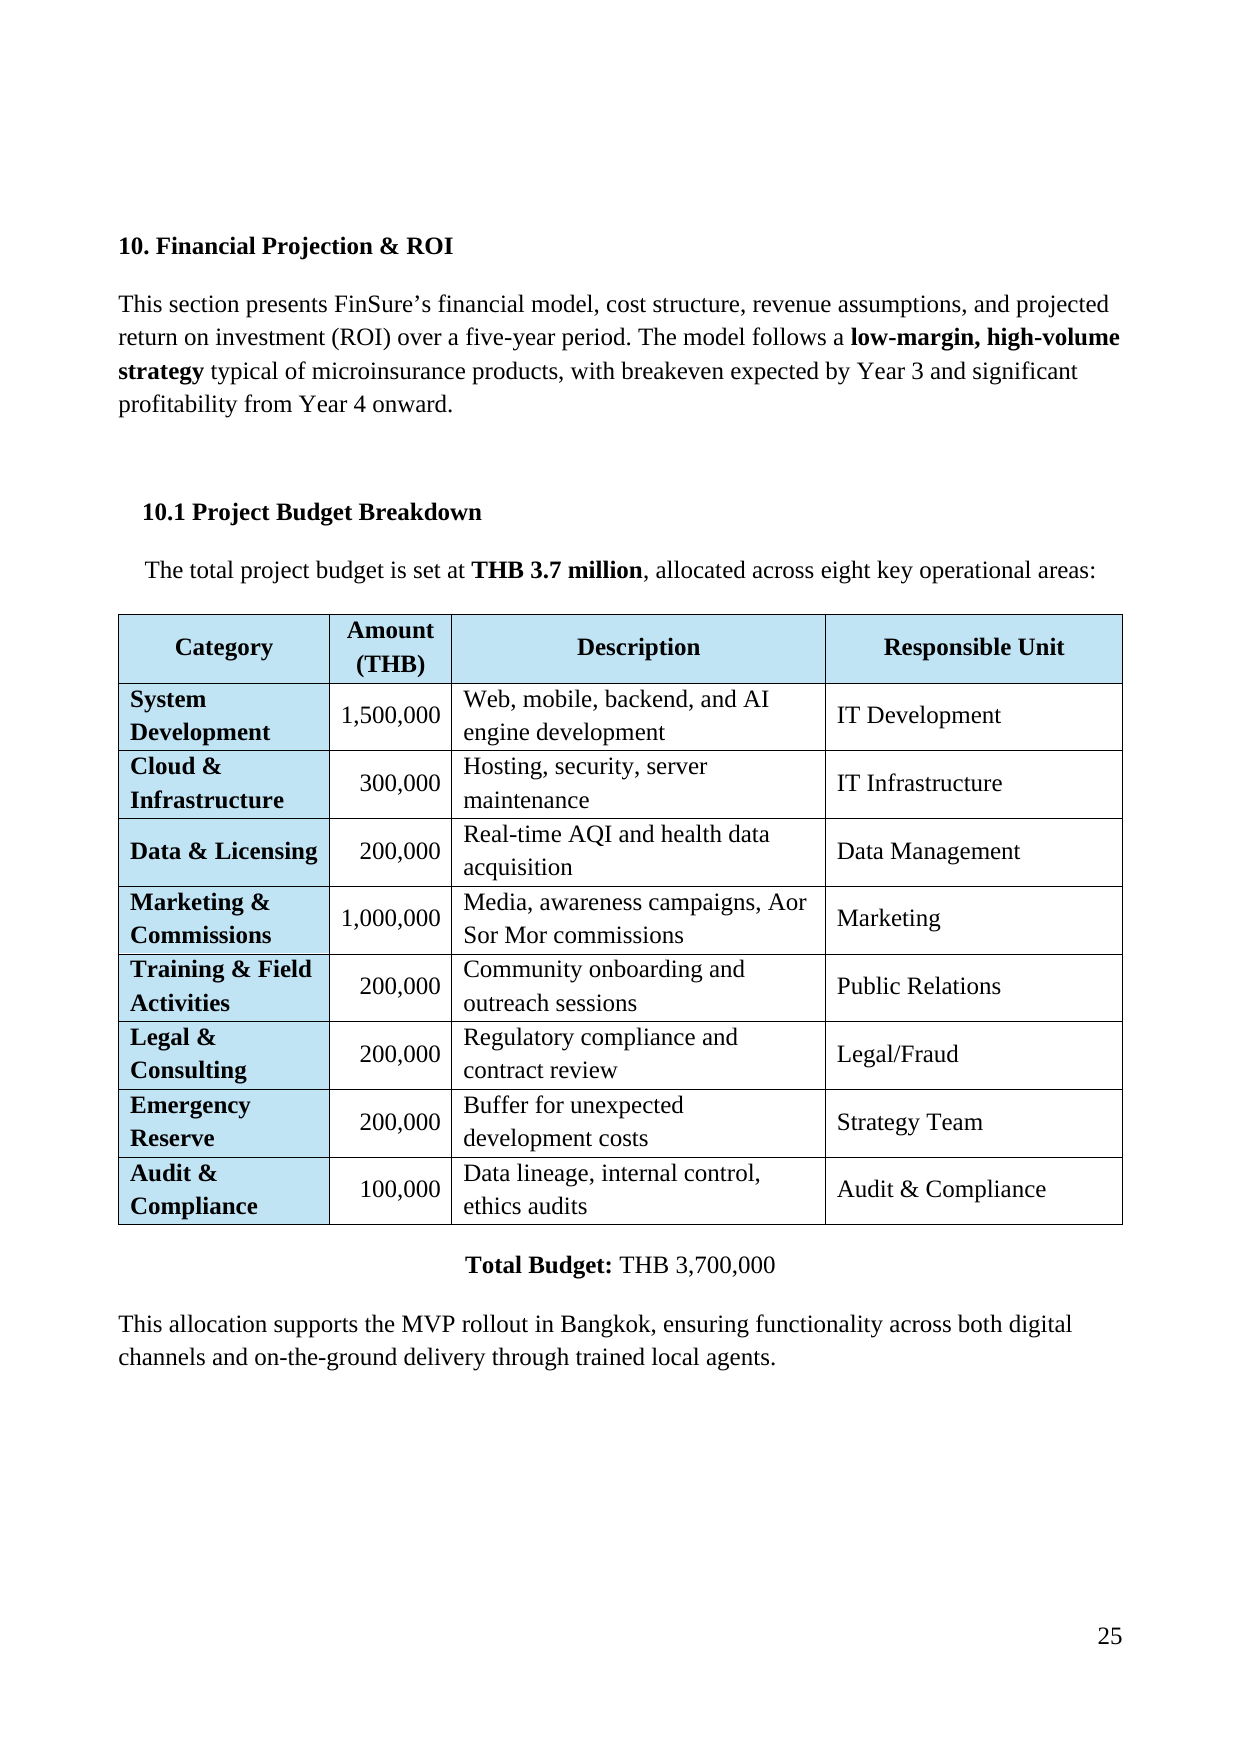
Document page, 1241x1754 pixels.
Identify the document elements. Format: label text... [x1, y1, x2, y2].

text Total Budget: THB 3,700,000 [118, 1250, 1122, 1279]
table_cell IT Infrastructure [826, 751, 1122, 818]
table_header Responsible Unit [826, 615, 1122, 683]
table_cell Audit & Compliance [826, 1158, 1122, 1224]
table_cell Media, awareness campaigns, Aor Sor Mor commissions [452, 887, 825, 953]
table_cell Buffer for unexpected development costs [452, 1090, 825, 1157]
table_cell Data lineage, internal control, ethics audits [452, 1158, 825, 1224]
table_cell 200,000 [330, 1090, 451, 1157]
table_cell Strategy Team [826, 1090, 1122, 1157]
table_cell 100,000 [330, 1158, 451, 1224]
table_cell Marketing [826, 887, 1122, 953]
table_cell Audit & Compliance [119, 1158, 329, 1224]
table_cell Legal/Fraud [826, 1022, 1122, 1089]
table_cell Data & Licensing [119, 819, 329, 886]
table_cell System Development [119, 684, 329, 750]
table_cell Hosting, security, server maintenance [452, 751, 825, 818]
table_cell Emergency Reserve [119, 1090, 329, 1157]
table_cell Cloud & Infrastructure [119, 751, 329, 818]
table_cell Data Management [826, 819, 1122, 886]
text This allocation supports the MVP rollout in Bangkok, ensuring functionality across both digital channels and on-the-ground delivery through trained local agents. [118, 1309, 1122, 1371]
table_cell Legal & Consulting [119, 1022, 329, 1089]
table_cell 1,500,000 [330, 684, 451, 750]
table_cell Real-time AQI and health data acquisition [452, 819, 825, 886]
table_cell Web, mobile, backend, and AI engine development [452, 684, 825, 750]
table_cell Marketing & Commissions [119, 887, 329, 953]
table_header Description [452, 615, 825, 683]
table_cell 200,000 [330, 819, 451, 886]
subtitle 10. Financial Projection & ROI [118, 231, 1122, 259]
text The total project budget is set at THB 3.7 million, allocated across eight key operational areas: [118, 556, 1122, 584]
table_cell Public Relations [826, 955, 1122, 1021]
table_cell IT Development [826, 684, 1122, 750]
table_cell Community onboarding and outreach sessions [452, 955, 825, 1021]
table_header Category [119, 615, 329, 683]
text This section presents FinSure’s financial model, cost structure, revenue assumptions, and projected return on investment (ROI) over a five-year period. The model follows a low-margin, high-volume strategy typical of microinsurance products, with breakeven expected by Year 3 and significant profitability from Year 4 onward. [118, 289, 1122, 418]
table_cell 1,000,000 [330, 887, 451, 953]
table_cell 200,000 [330, 955, 451, 1021]
table_cell Training & Field Activities [119, 955, 329, 1021]
table_header Amount (THB) [330, 615, 451, 683]
table_cell 200,000 [330, 1022, 451, 1089]
subtitle 10.1 Project Budget Breakdown [142, 497, 1122, 526]
table_cell 300,000 [330, 751, 451, 818]
table_cell Regulatory compliance and contract review [452, 1022, 825, 1089]
